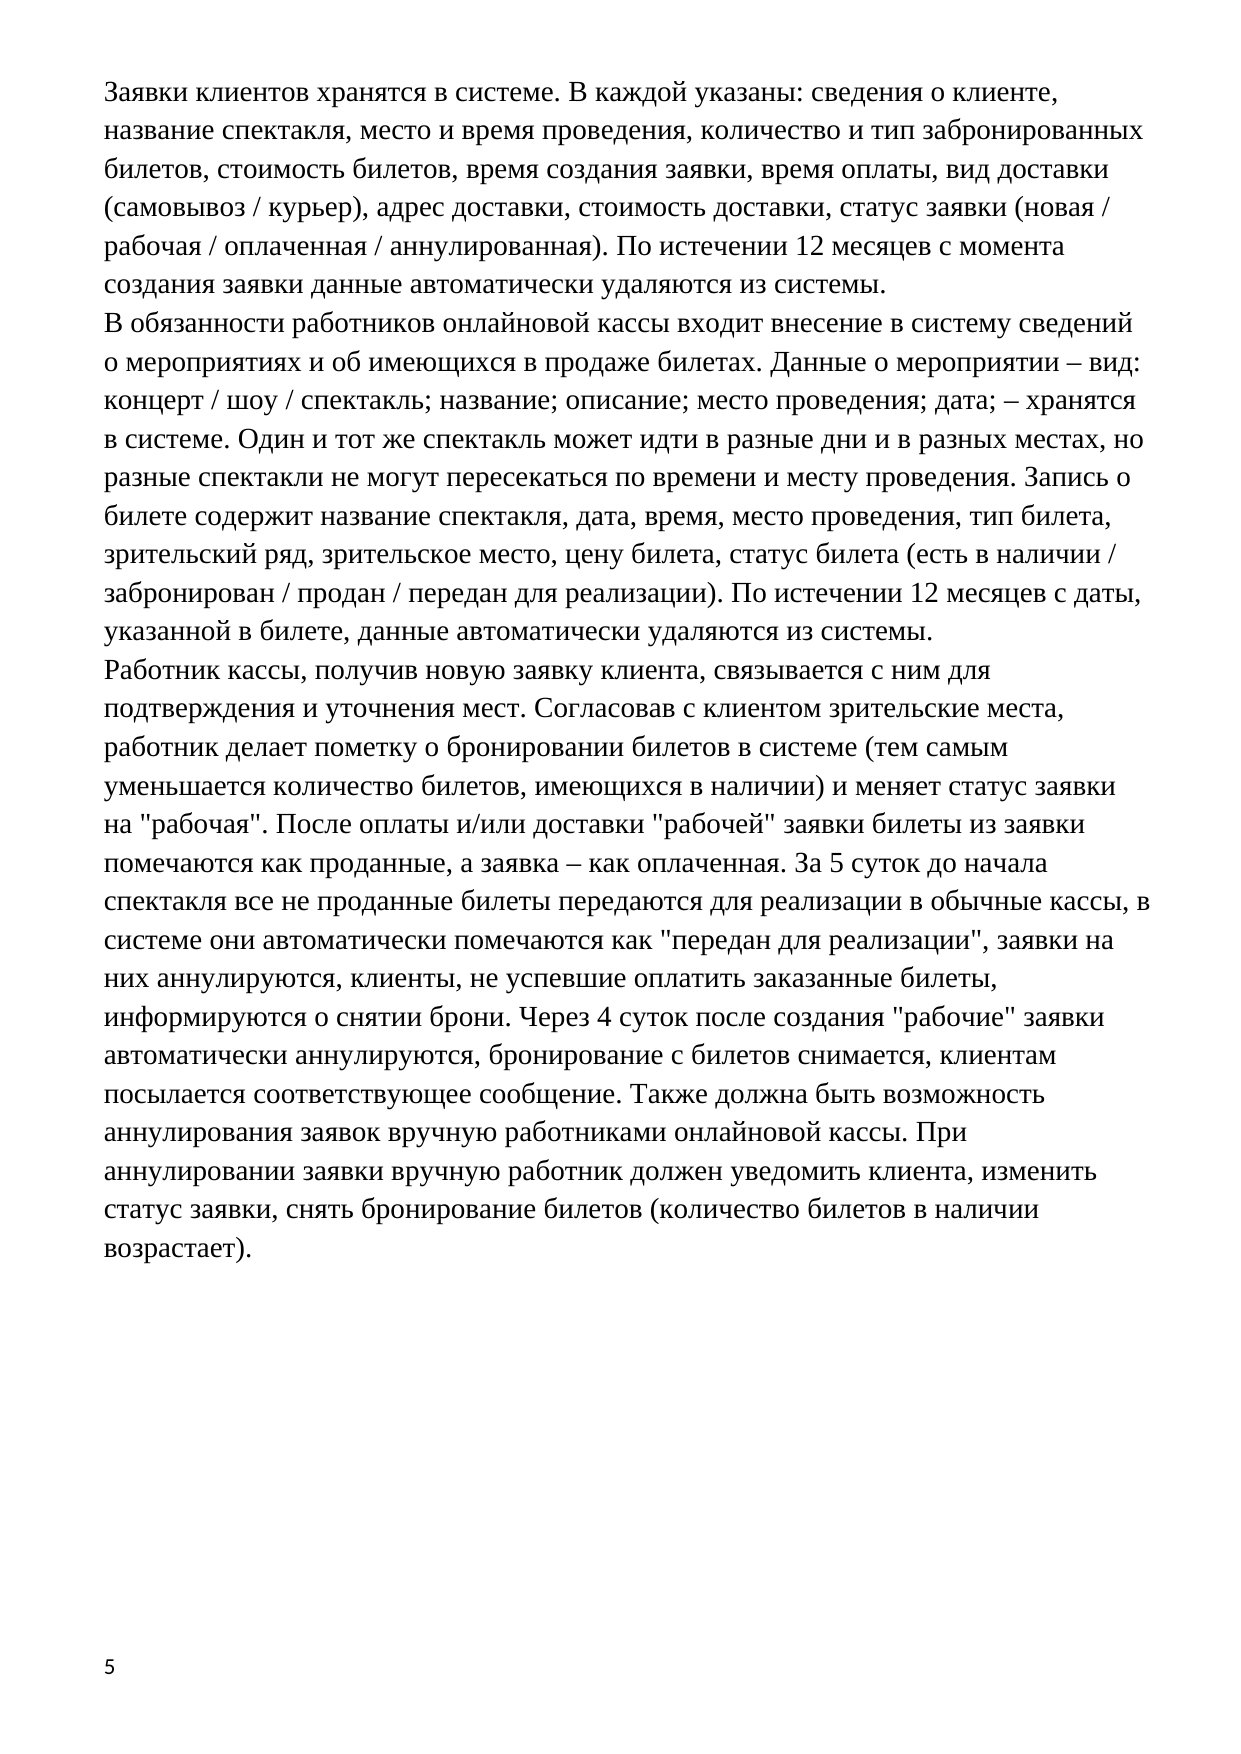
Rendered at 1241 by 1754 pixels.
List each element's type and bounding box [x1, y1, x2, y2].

text [103, 74, 1152, 1264]
